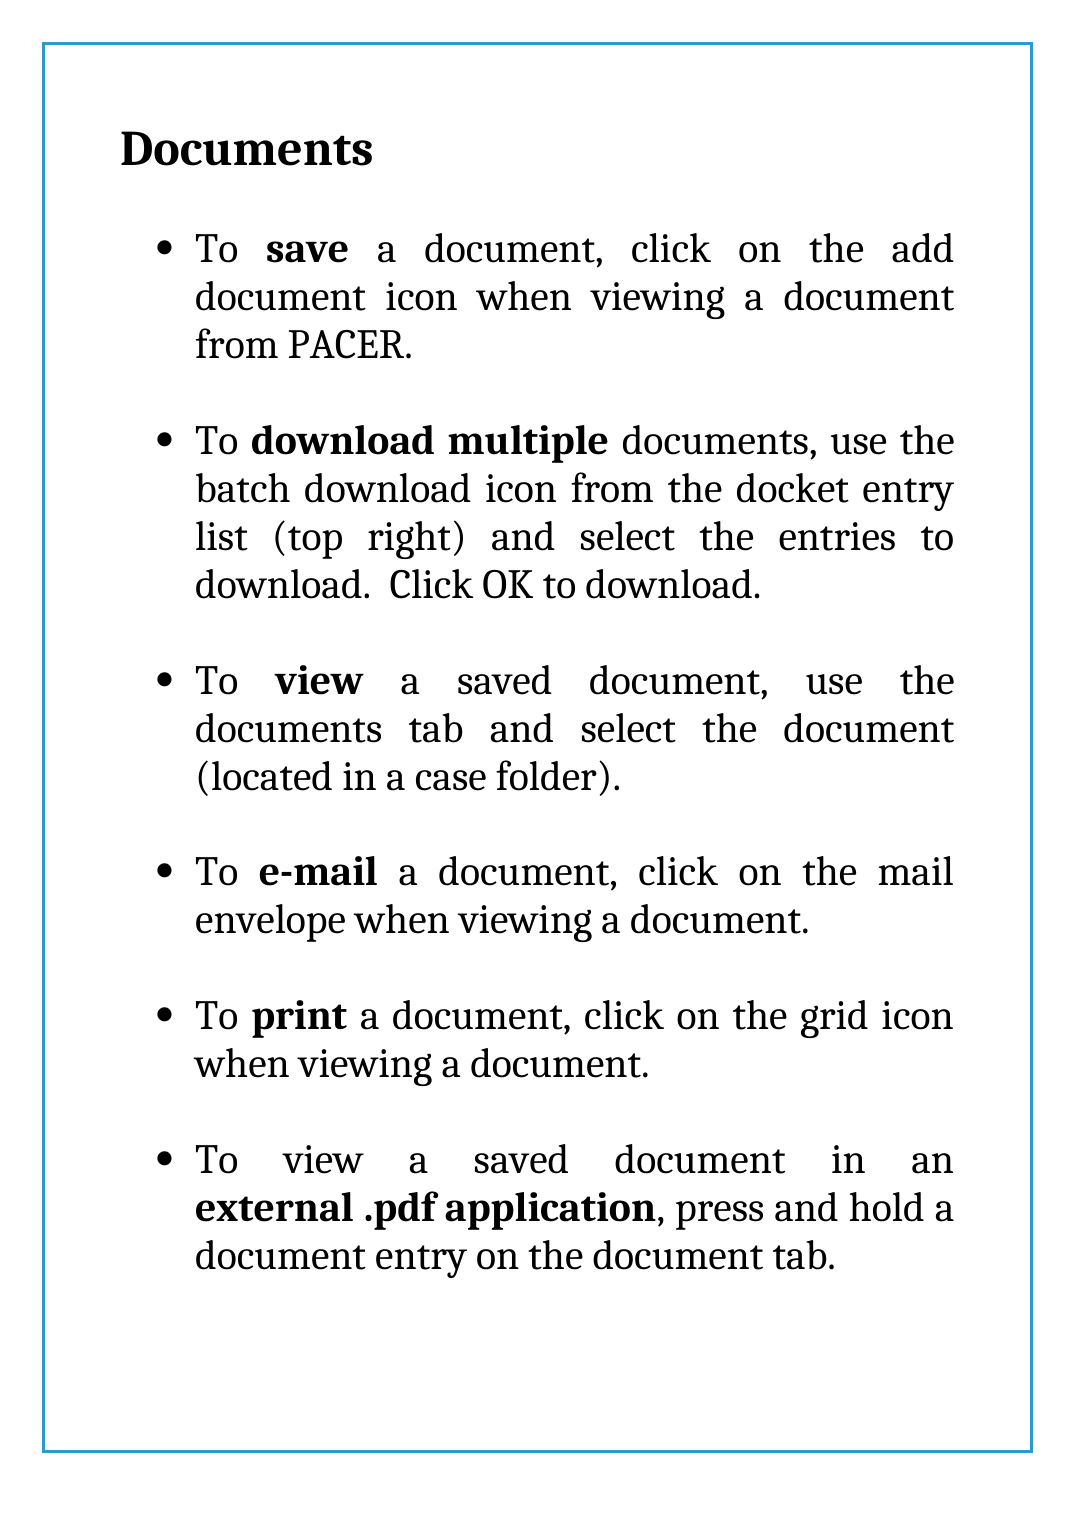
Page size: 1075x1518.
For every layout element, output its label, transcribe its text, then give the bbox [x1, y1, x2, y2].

list To download multiple documents, use the batch download icon from the docket entry list (top right) and select the entries to download. Click OK to download. [157, 417, 955, 609]
list To view a saved document, use the documents tab and select the document (located in a case folder). [157, 657, 955, 800]
text Documents [120, 120, 955, 177]
list To view a saved document in an external .pdf application, press and hold a document entry on the document tab. [157, 1136, 955, 1279]
list To print a document, click on the grid icon when viewing a document. [157, 992, 955, 1088]
list To save a document, click on the add document icon when viewing a document from PACER. [157, 225, 955, 369]
list To e-mail a document, click on the mail envelope when viewing a document. [157, 848, 955, 944]
